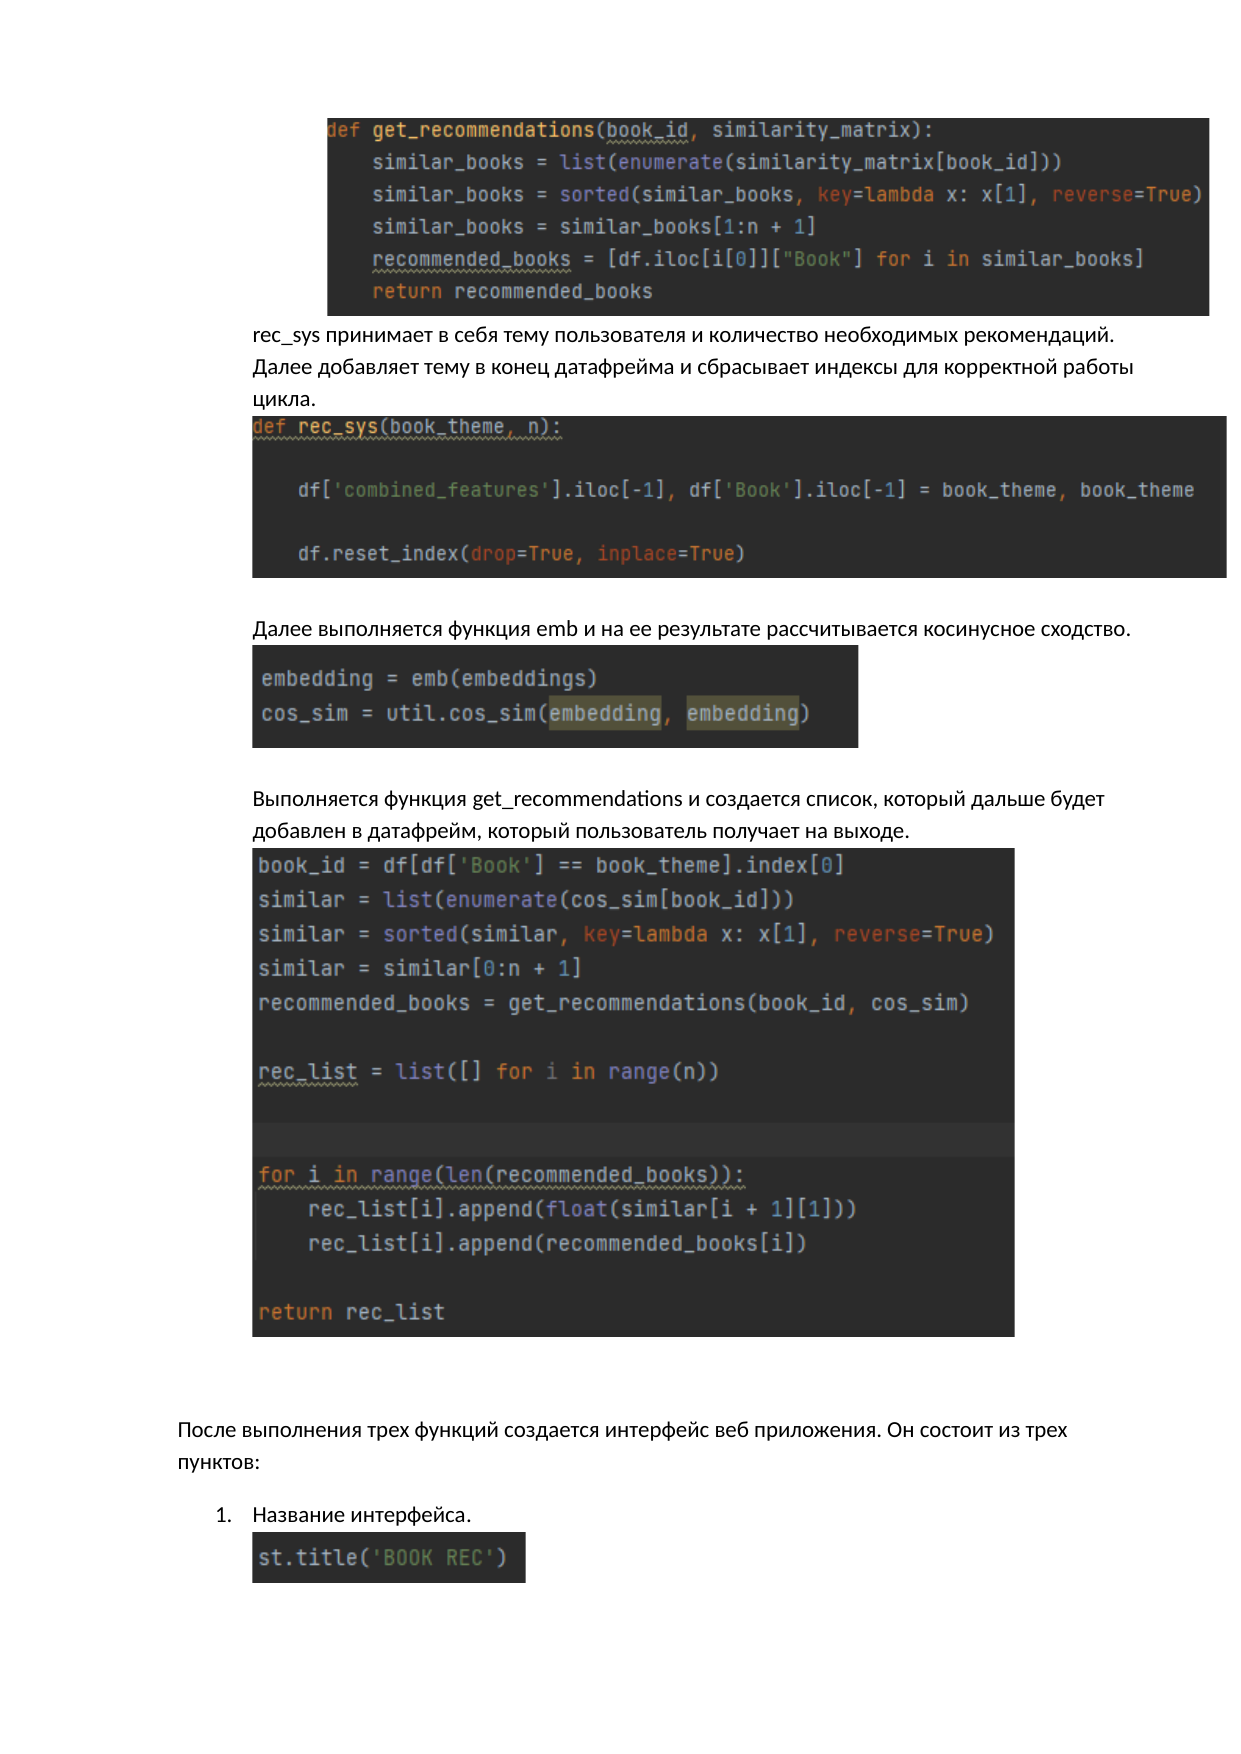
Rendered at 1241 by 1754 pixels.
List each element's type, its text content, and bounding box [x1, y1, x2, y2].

list Выполняется функция get_recommendations и создается список, который дальше будет добавлен в датафрейм, который пользователь получает на выходе. [252, 784, 1152, 844]
list Далее выполняется функция emb и на ее результате рассчитывается косинусное сходство. [252, 614, 1152, 642]
picture [252, 848, 1015, 1337]
picture [252, 645, 859, 748]
picture [252, 416, 1227, 578]
picture [252, 1532, 526, 1583]
picture [327, 118, 1210, 316]
text После выполнения трех функций создается интерфейс веб приложения. Он состоит из трех пунктов: [177, 1415, 1152, 1475]
list Далее добавляет тему в конец датафрейма и сбрасывает индексы для корректной работы цикла. [252, 352, 1152, 412]
list Название интерфейса. [215, 1500, 1152, 1528]
list rec_sys принимает в себя тему пользователя и количество необходимых рекомендаций. [252, 320, 1152, 348]
